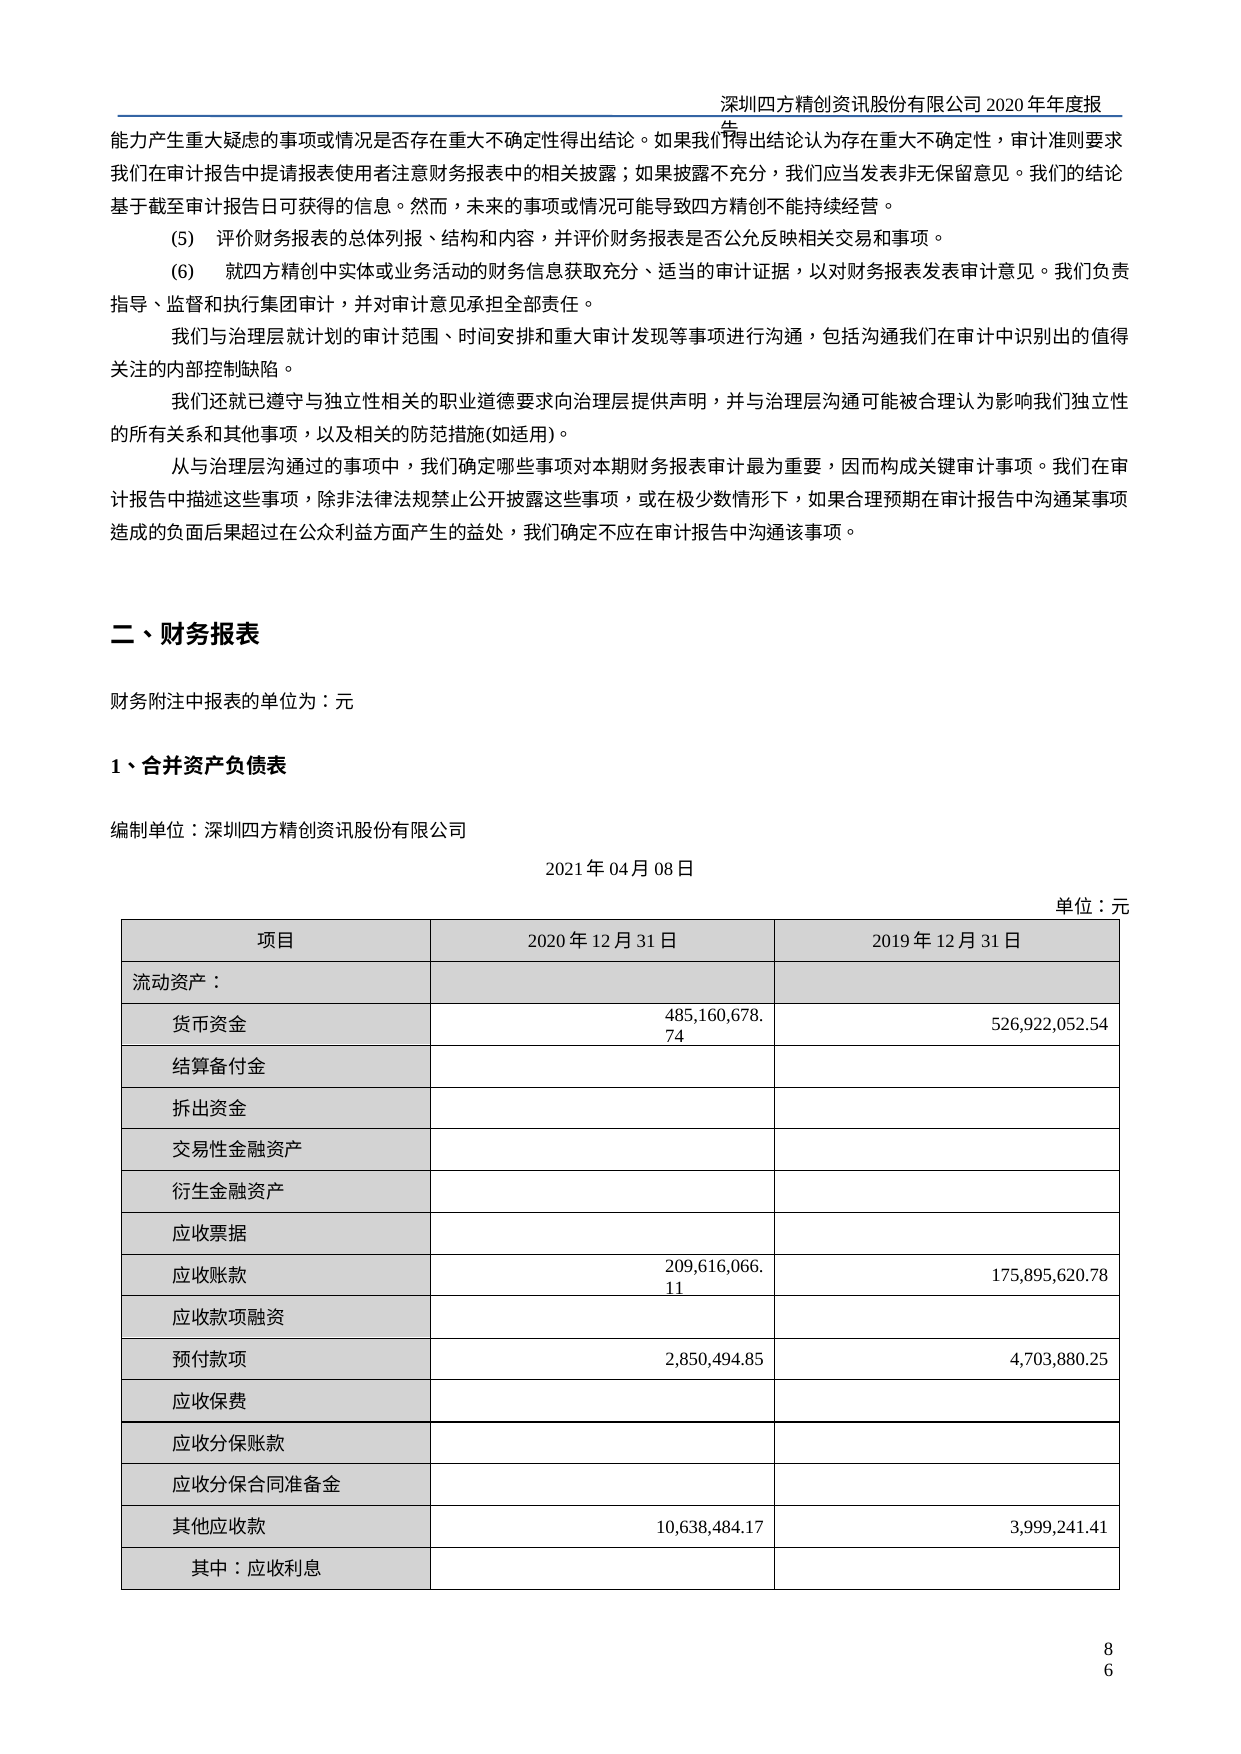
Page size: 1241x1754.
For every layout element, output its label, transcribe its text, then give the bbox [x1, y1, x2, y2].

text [110, 122, 1130, 220]
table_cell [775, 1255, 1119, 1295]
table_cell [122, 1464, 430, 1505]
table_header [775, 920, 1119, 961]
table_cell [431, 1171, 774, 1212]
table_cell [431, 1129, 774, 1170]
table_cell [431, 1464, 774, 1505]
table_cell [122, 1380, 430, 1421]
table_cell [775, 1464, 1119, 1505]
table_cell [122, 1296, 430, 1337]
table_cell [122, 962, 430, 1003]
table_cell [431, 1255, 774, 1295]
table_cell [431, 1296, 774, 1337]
text 财务附注中报表的单位为：元 [110, 688, 1130, 714]
list 就四方精创中实体或业务活动的财务信息获取充分、适当的审计证据，以对财务报表发表审计意见。我们负责 指导、监督和执行集团审计，并对审计意见承担全部责任。 [110, 252, 1130, 317]
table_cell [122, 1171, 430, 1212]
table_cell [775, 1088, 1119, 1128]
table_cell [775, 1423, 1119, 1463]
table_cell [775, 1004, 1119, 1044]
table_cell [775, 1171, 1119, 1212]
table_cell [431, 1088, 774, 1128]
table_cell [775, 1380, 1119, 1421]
text 2021年04月08日 [110, 855, 1130, 881]
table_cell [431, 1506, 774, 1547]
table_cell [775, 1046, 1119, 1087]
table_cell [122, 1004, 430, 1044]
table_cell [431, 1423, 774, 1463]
text 单位：元 [110, 893, 1130, 919]
text 二、财务报表 [110, 617, 1130, 651]
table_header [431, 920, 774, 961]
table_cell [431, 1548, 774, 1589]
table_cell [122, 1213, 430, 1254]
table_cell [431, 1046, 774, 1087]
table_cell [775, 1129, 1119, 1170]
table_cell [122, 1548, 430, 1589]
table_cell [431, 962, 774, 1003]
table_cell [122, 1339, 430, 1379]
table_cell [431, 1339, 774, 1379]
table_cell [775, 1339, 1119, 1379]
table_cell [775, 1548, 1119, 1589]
text 编制单位：深圳四方精创资讯股份有限公司 [110, 817, 1130, 843]
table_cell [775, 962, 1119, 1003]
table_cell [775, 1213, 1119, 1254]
text 我们与治理层就计划的审计范围、时间安排和重大审计发现等事项进行沟通，包括沟通我们在审计中识别出的值得 关注的内部控制缺陷。 [110, 317, 1130, 383]
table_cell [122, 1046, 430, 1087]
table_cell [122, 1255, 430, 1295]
list 评价财务报表的总体列报、结构和内容，并评价财务报表是否公允反映相关交易和事项。 [110, 220, 1130, 252]
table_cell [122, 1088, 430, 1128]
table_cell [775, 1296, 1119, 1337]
text 1、合并资产负债表 [110, 751, 1130, 779]
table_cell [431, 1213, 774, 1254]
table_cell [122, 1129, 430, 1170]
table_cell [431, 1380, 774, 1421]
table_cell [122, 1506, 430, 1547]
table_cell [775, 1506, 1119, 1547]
text 从与治理层沟通过的事项中，我们确定哪些事项对本期财务报表审计最为重要，因而构成关键审计事项。我们在审 计报告中描述这些事项，除非法律法规禁止公开披露这些事项，或在极少数情形下，如果合理预期在审计报告中沟通某事项 造成的负面后果超过在公众利益方面产生的益处，我们确定不应在审计报告中沟通该事项。 [110, 448, 1130, 546]
text 我们还就已遵守与独立性相关的职业道德要求向治理层提供声明，并与治理层沟通可能被合理认为影响我们独立性 的所有关系和其他事项，以及相关的防范措施(如适用)。 [110, 383, 1130, 448]
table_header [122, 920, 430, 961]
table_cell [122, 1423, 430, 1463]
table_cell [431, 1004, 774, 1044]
